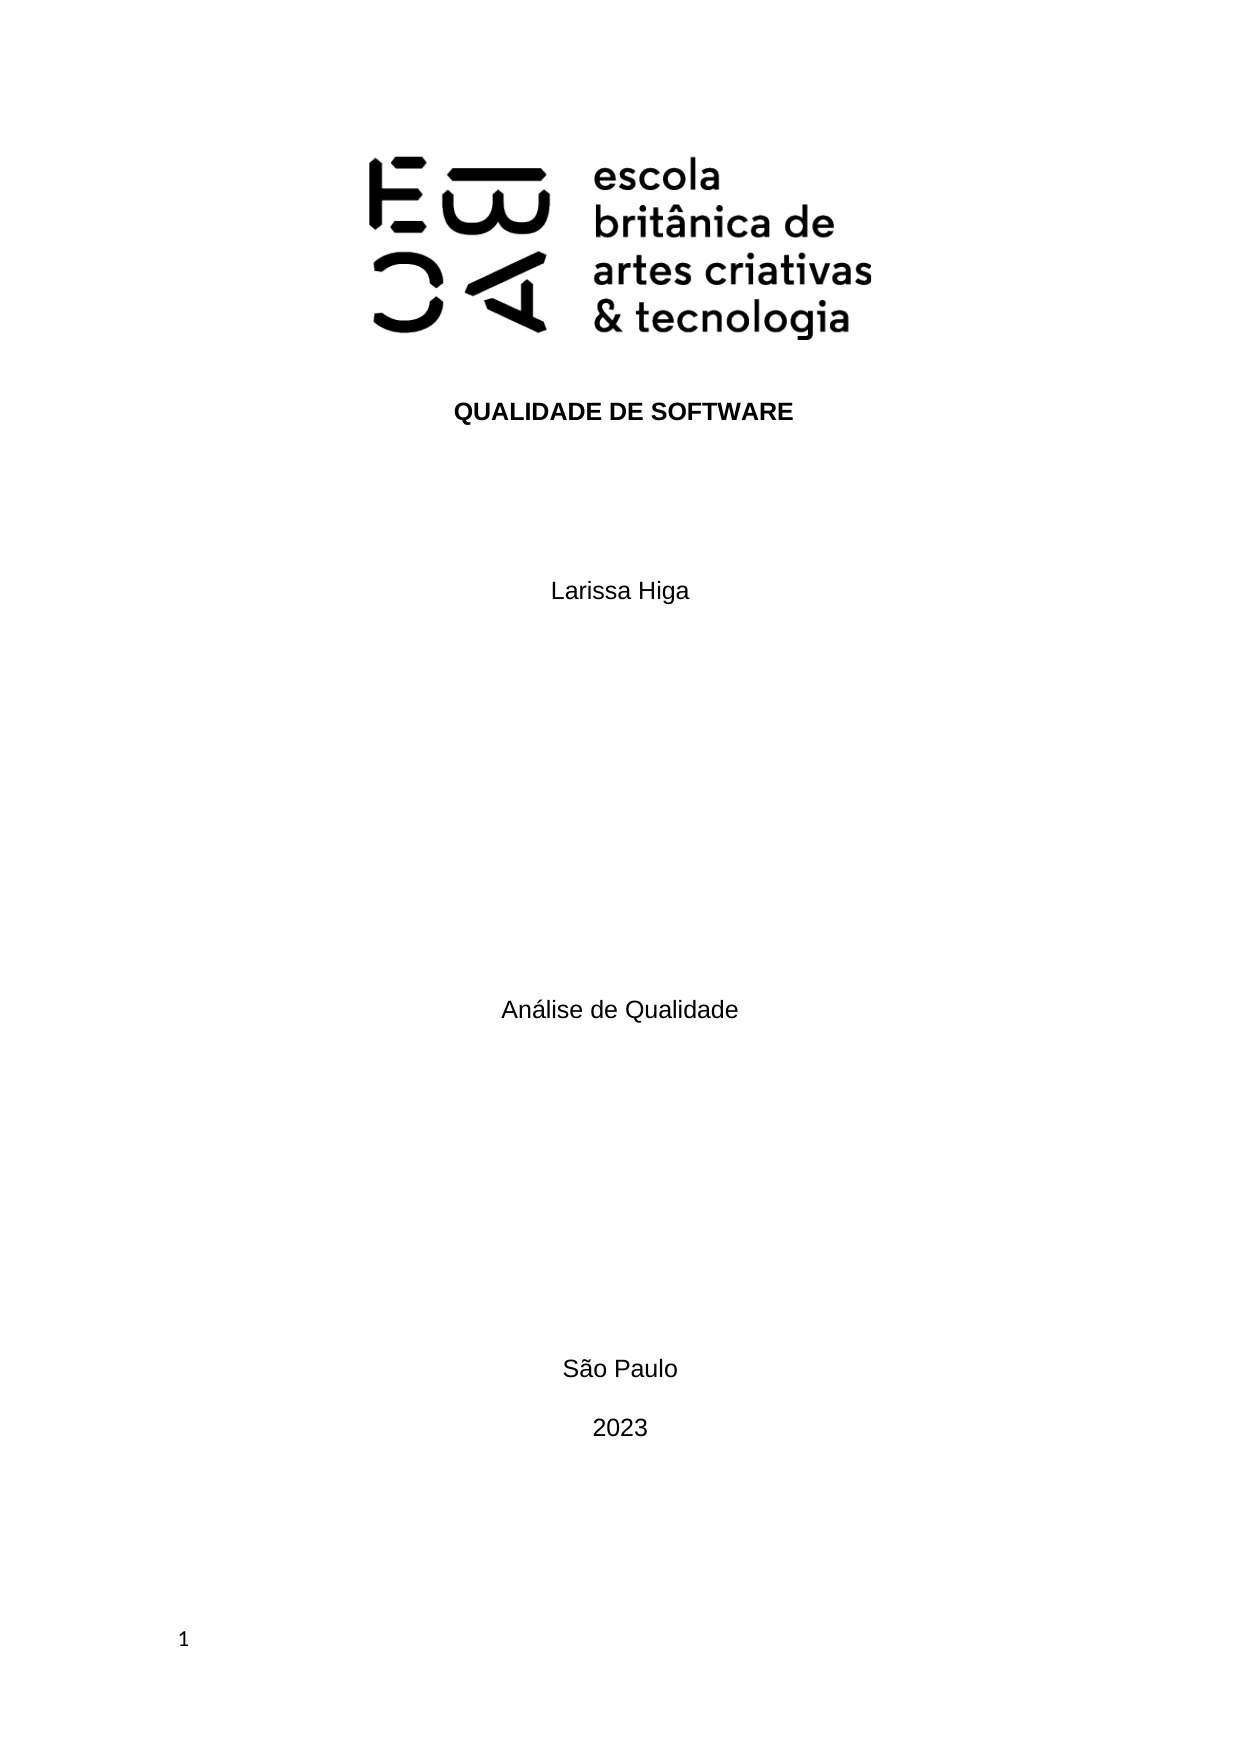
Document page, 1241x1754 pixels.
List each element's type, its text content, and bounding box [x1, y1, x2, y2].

text QUALIDADE DE SOFTWARE [177, 397, 1063, 426]
picture [369, 147, 872, 340]
text Análise de Qualidade [177, 995, 1063, 1024]
text Larissa Higa [177, 576, 1063, 605]
text 2023 [177, 1413, 1063, 1442]
text São Paulo [177, 1354, 1063, 1382]
